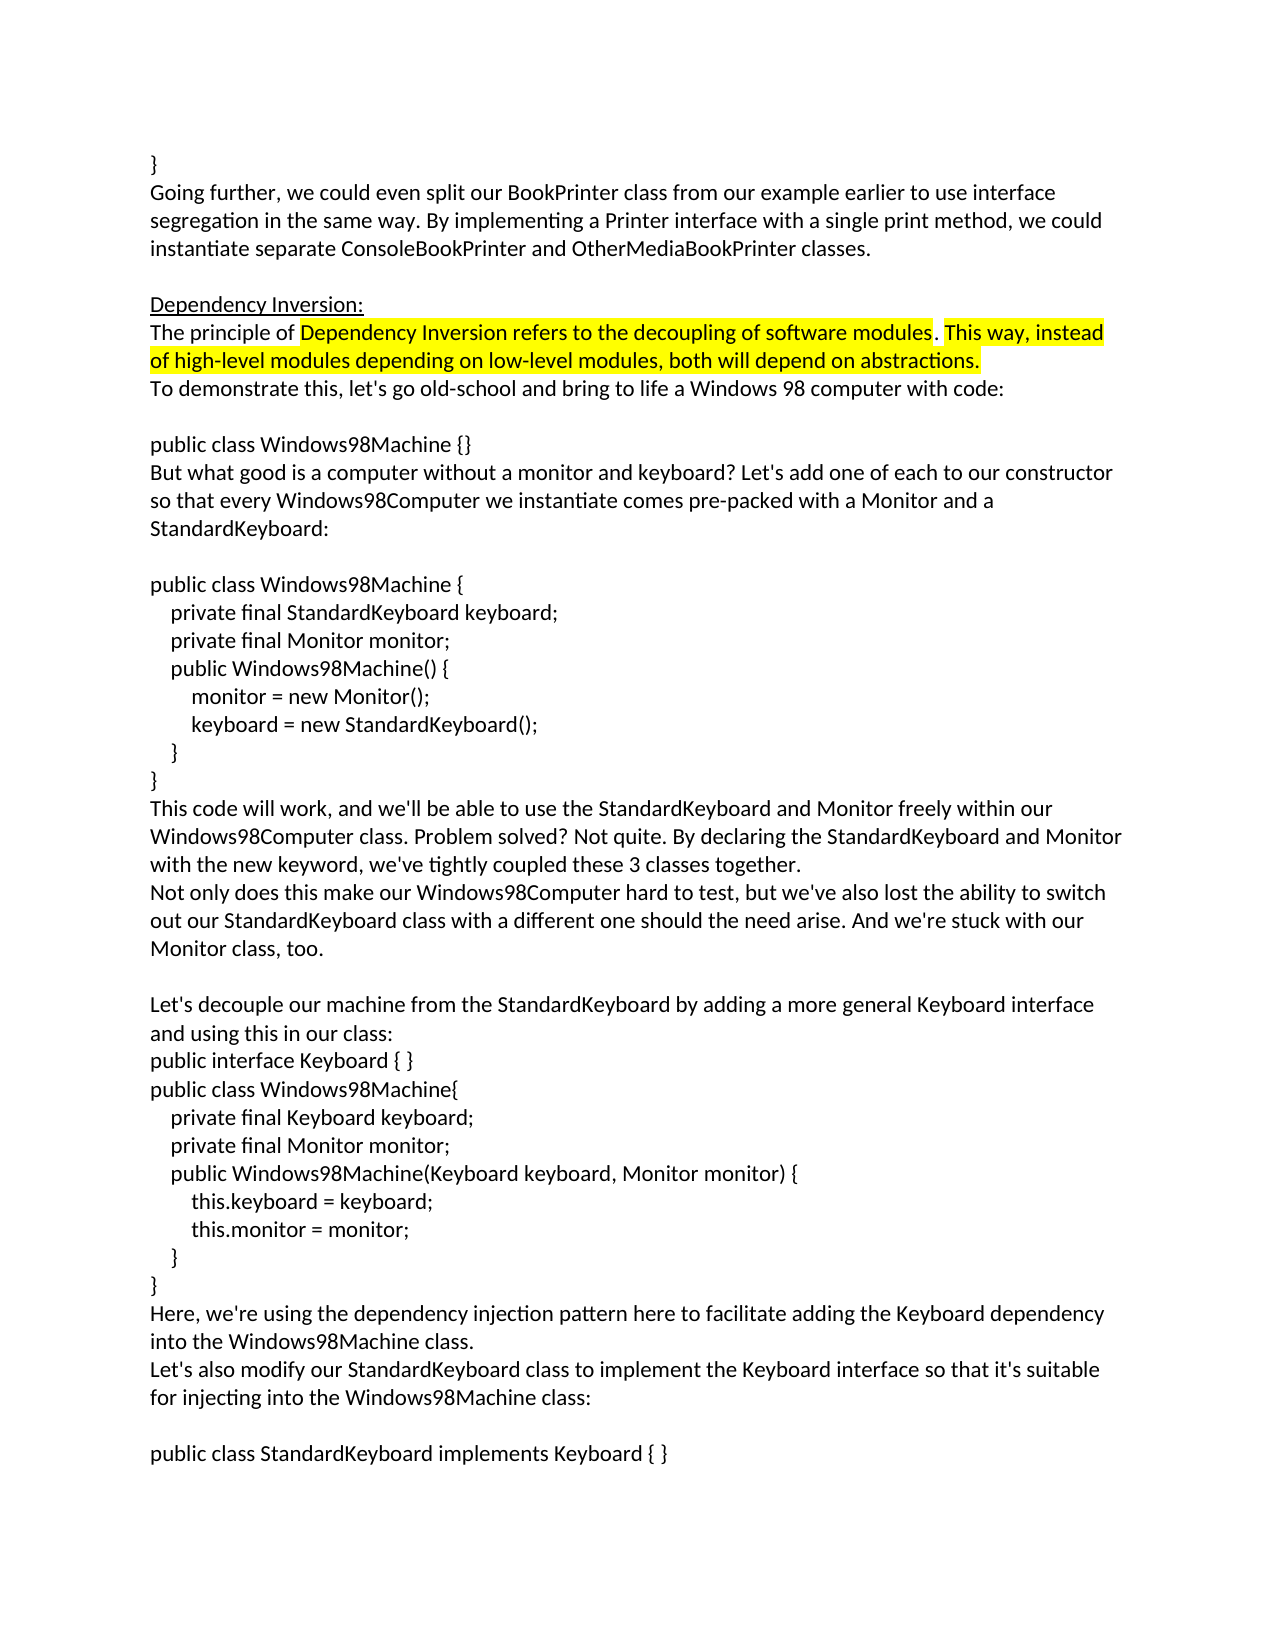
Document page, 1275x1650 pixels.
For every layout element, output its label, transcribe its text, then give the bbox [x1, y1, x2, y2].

text But what good is a computer without a monitor and keyboard? Let's add one of each to our constructor so that every Windows98Computer we instantiate comes pre-packed with a Monitor and a StandardKeyboard: [150, 458, 1125, 542]
text Dependency Inversion: [150, 290, 1125, 318]
text private final Keyboard keyboard; [150, 1103, 1125, 1131]
text public Windows98Machine(Keyboard keyboard, Monitor monitor) { [150, 1159, 1125, 1187]
text To demonstrate this, let's go old-school and bring to life a Windows 98 computer with code: [150, 374, 1125, 402]
text Here, we're using the dependency injection pattern here to facilitate adding the Keyboard dependency into the Windows98Machine class. [150, 1299, 1125, 1355]
text } [150, 766, 1125, 794]
text public Windows98Machine() { [150, 654, 1125, 682]
text this.monitor = monitor; [150, 1215, 1125, 1243]
text this.keyboard = keyboard; [150, 1187, 1125, 1215]
text public class Windows98Machine {} [150, 430, 1125, 458]
text This code will work, and we'll be able to use the StandardKeyboard and Monitor freely within our Windows98Computer class. Problem solved? Not quite. By declaring the StandardKeyboard and Monitor with the new keyword, we've tightly coupled these 3 classes together. [150, 794, 1125, 878]
text } [150, 738, 1125, 766]
text Going further, we could even split our BookPrinter class from our example earlier to use interface segregation in the same way. By implementing a Printer interface with a single print method, we could instantiate separate ConsoleBookPrinter and OtherMediaBookPrinter classes. [150, 178, 1125, 262]
text public class Windows98Machine { [150, 570, 1125, 598]
text keyboard = new StandardKeyboard(); [150, 710, 1125, 738]
text private final StandardKeyboard keyboard; [150, 598, 1125, 626]
text Not only does this make our Windows98Computer hard to test, but we've also lost the ability to switch out our StandardKeyboard class with a different one should the need arise. And we're stuck with our Monitor class, too. [150, 878, 1125, 963]
text private final Monitor monitor; [150, 626, 1125, 654]
text } [150, 150, 1125, 178]
text public interface Keyboard { } [150, 1047, 1125, 1075]
text private final Monitor monitor; [150, 1131, 1125, 1159]
text Let's also modify our StandardKeyboard class to implement the Keyboard interface so that it's suitable for injecting into the Windows98Machine class: [150, 1355, 1125, 1411]
text public class Windows98Machine{ [150, 1075, 1125, 1103]
text public class StandardKeyboard implements Keyboard { } [150, 1439, 1125, 1467]
text Let's decouple our machine from the StandardKeyboard by adding a more general Keyboard interface and using this in our class: [150, 991, 1125, 1047]
text monitor = new Monitor(); [150, 682, 1125, 710]
text } [150, 1243, 1125, 1271]
text } [150, 1271, 1125, 1299]
